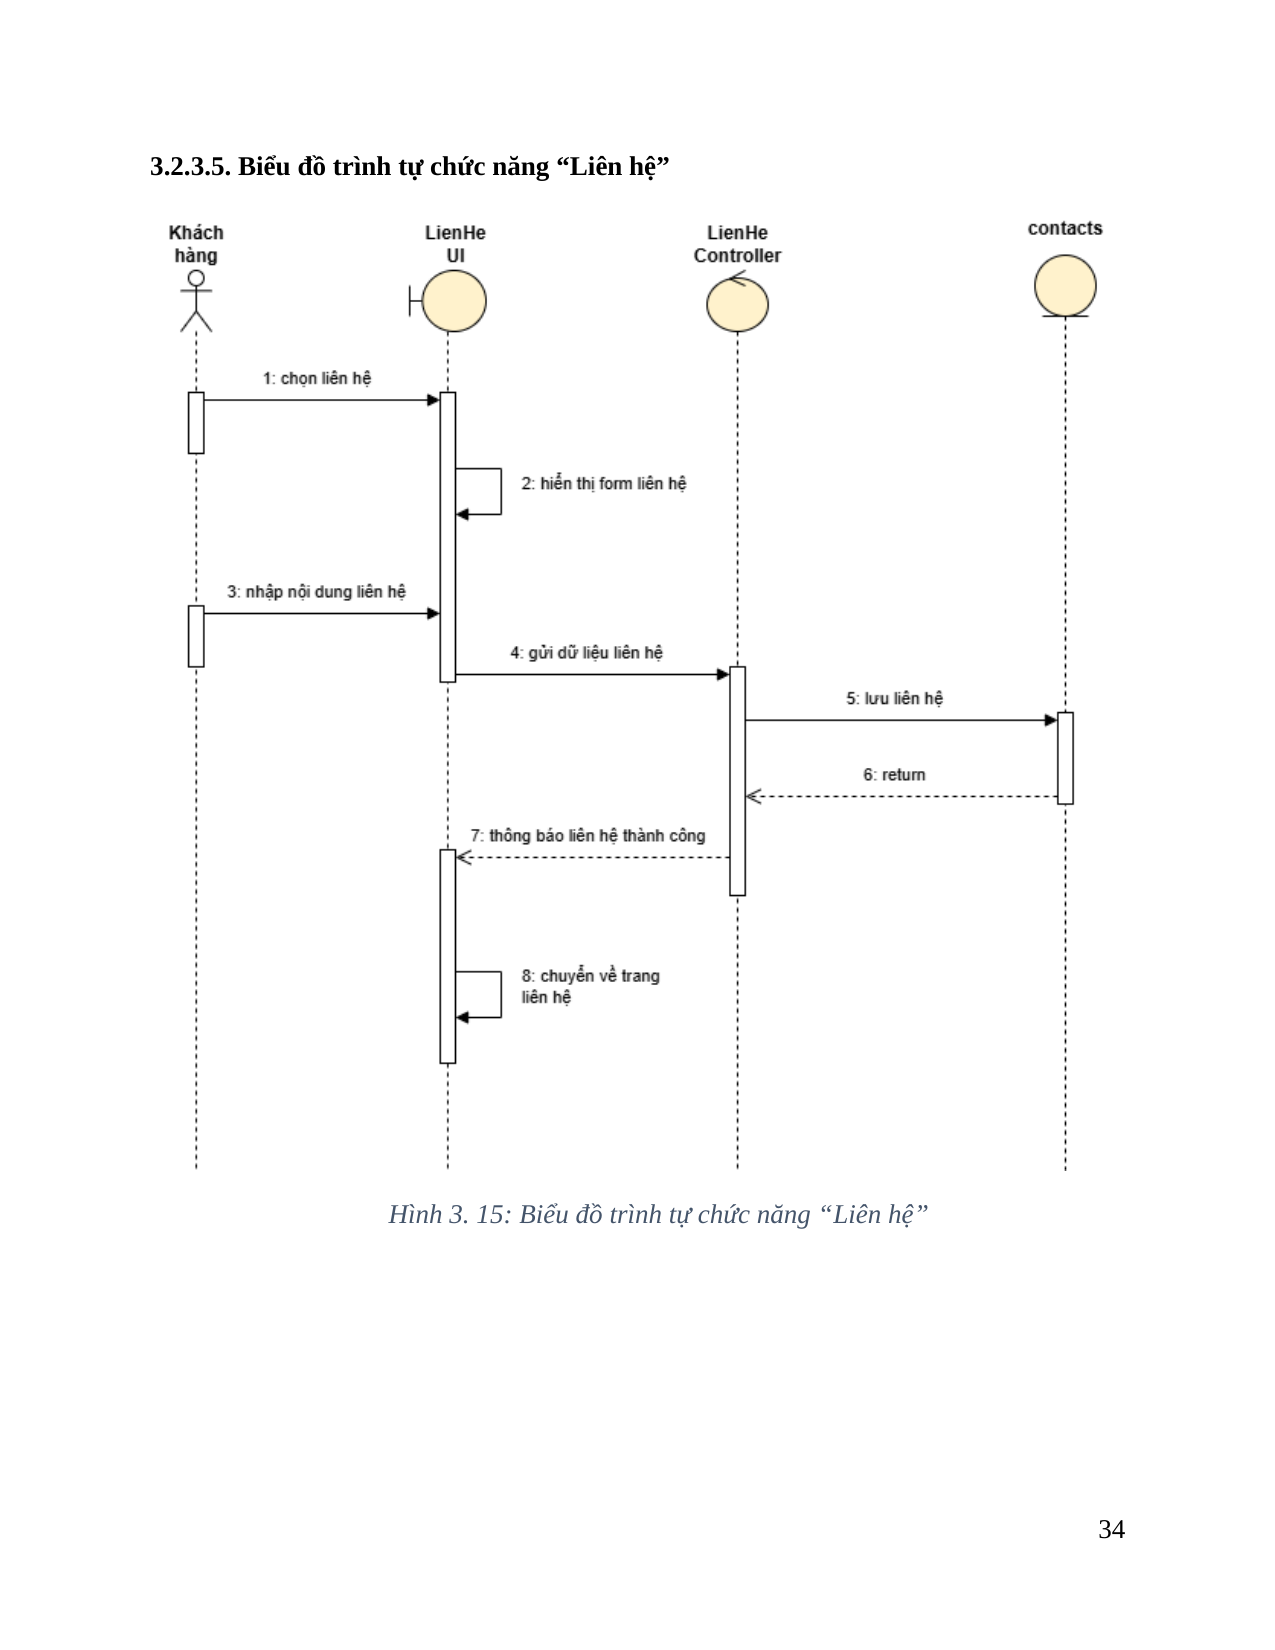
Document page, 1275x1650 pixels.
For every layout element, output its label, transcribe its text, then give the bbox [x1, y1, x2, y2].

subtitle 3.2.3.5. Biểu đồ trình tự chức năng “Liên hệ” [150, 150, 1125, 181]
text Hình 3. 15: Biểu đồ trình tự chức năng “Liên hệ” [194, 1198, 1125, 1229]
picture [150, 209, 1125, 1171]
